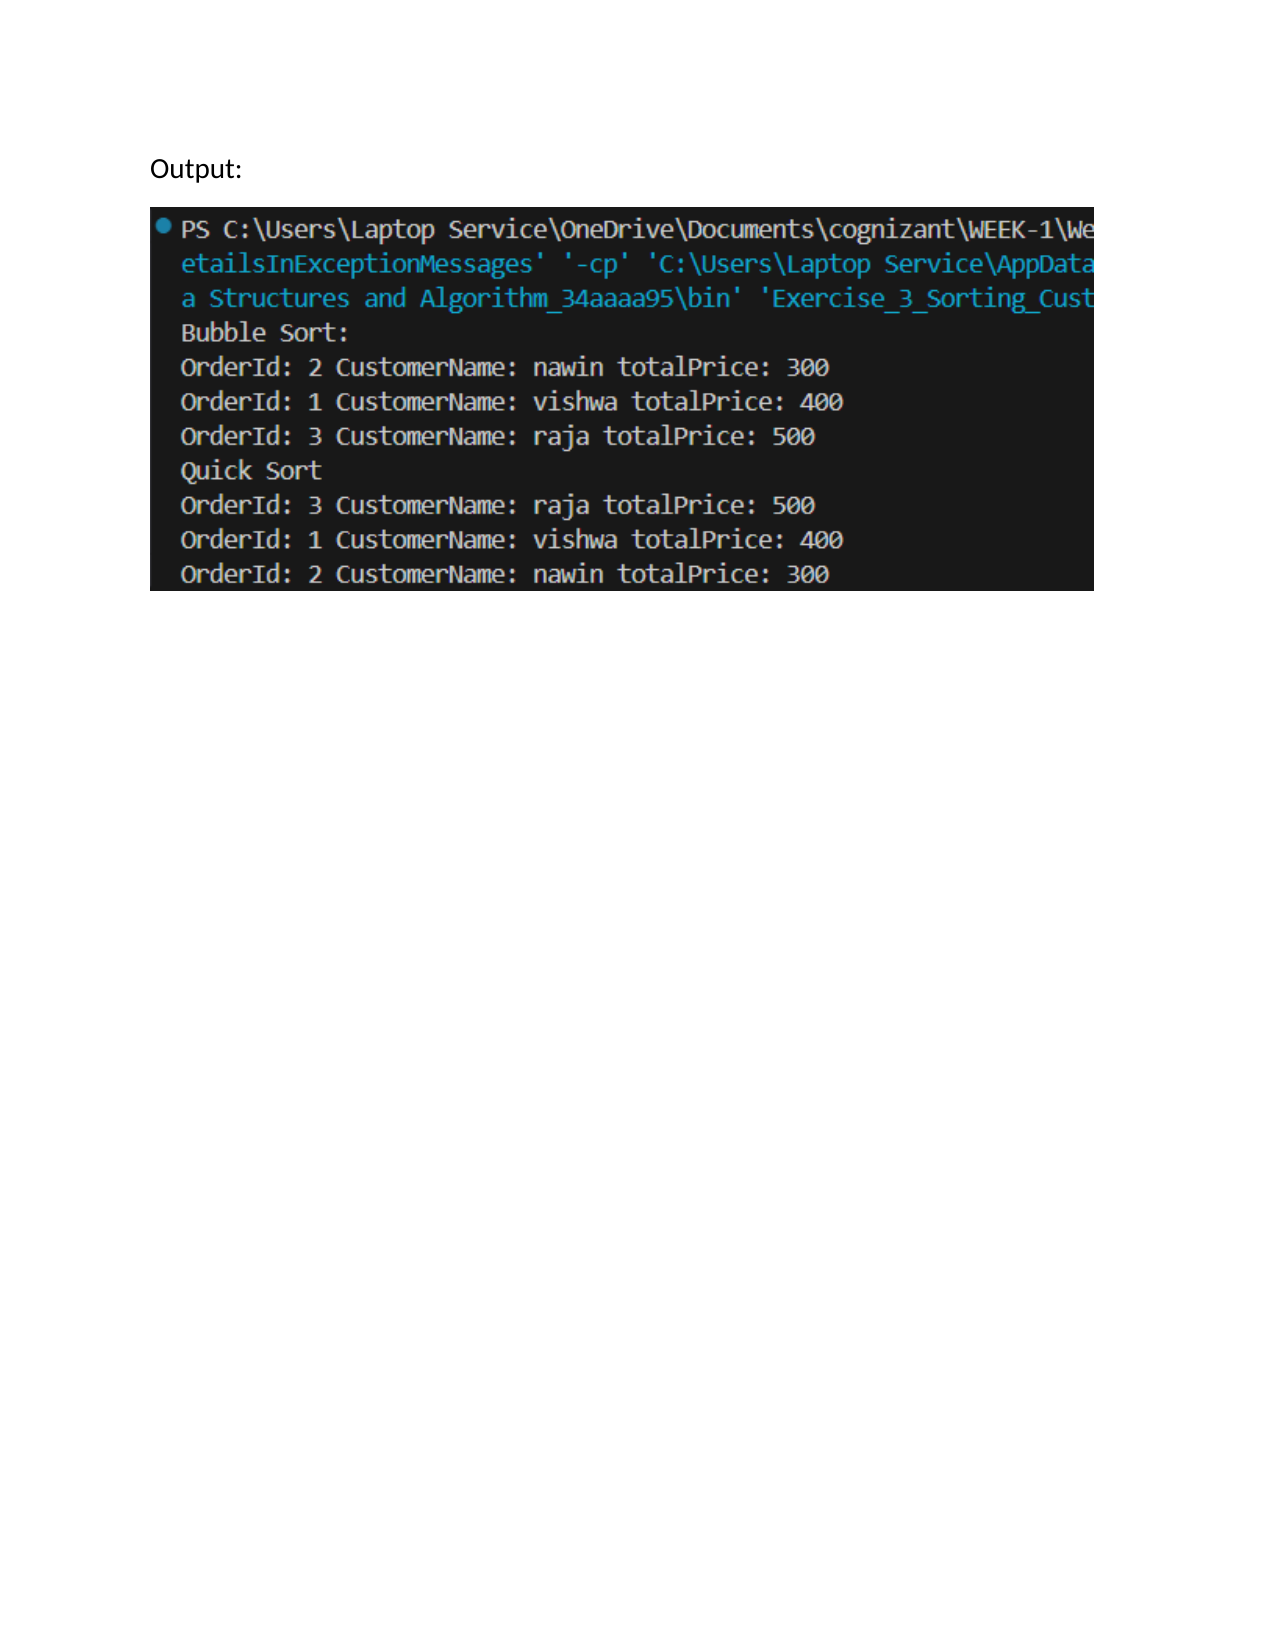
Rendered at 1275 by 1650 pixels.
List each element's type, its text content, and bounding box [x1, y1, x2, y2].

picture [150, 207, 1094, 591]
text Output: [150, 150, 1125, 186]
